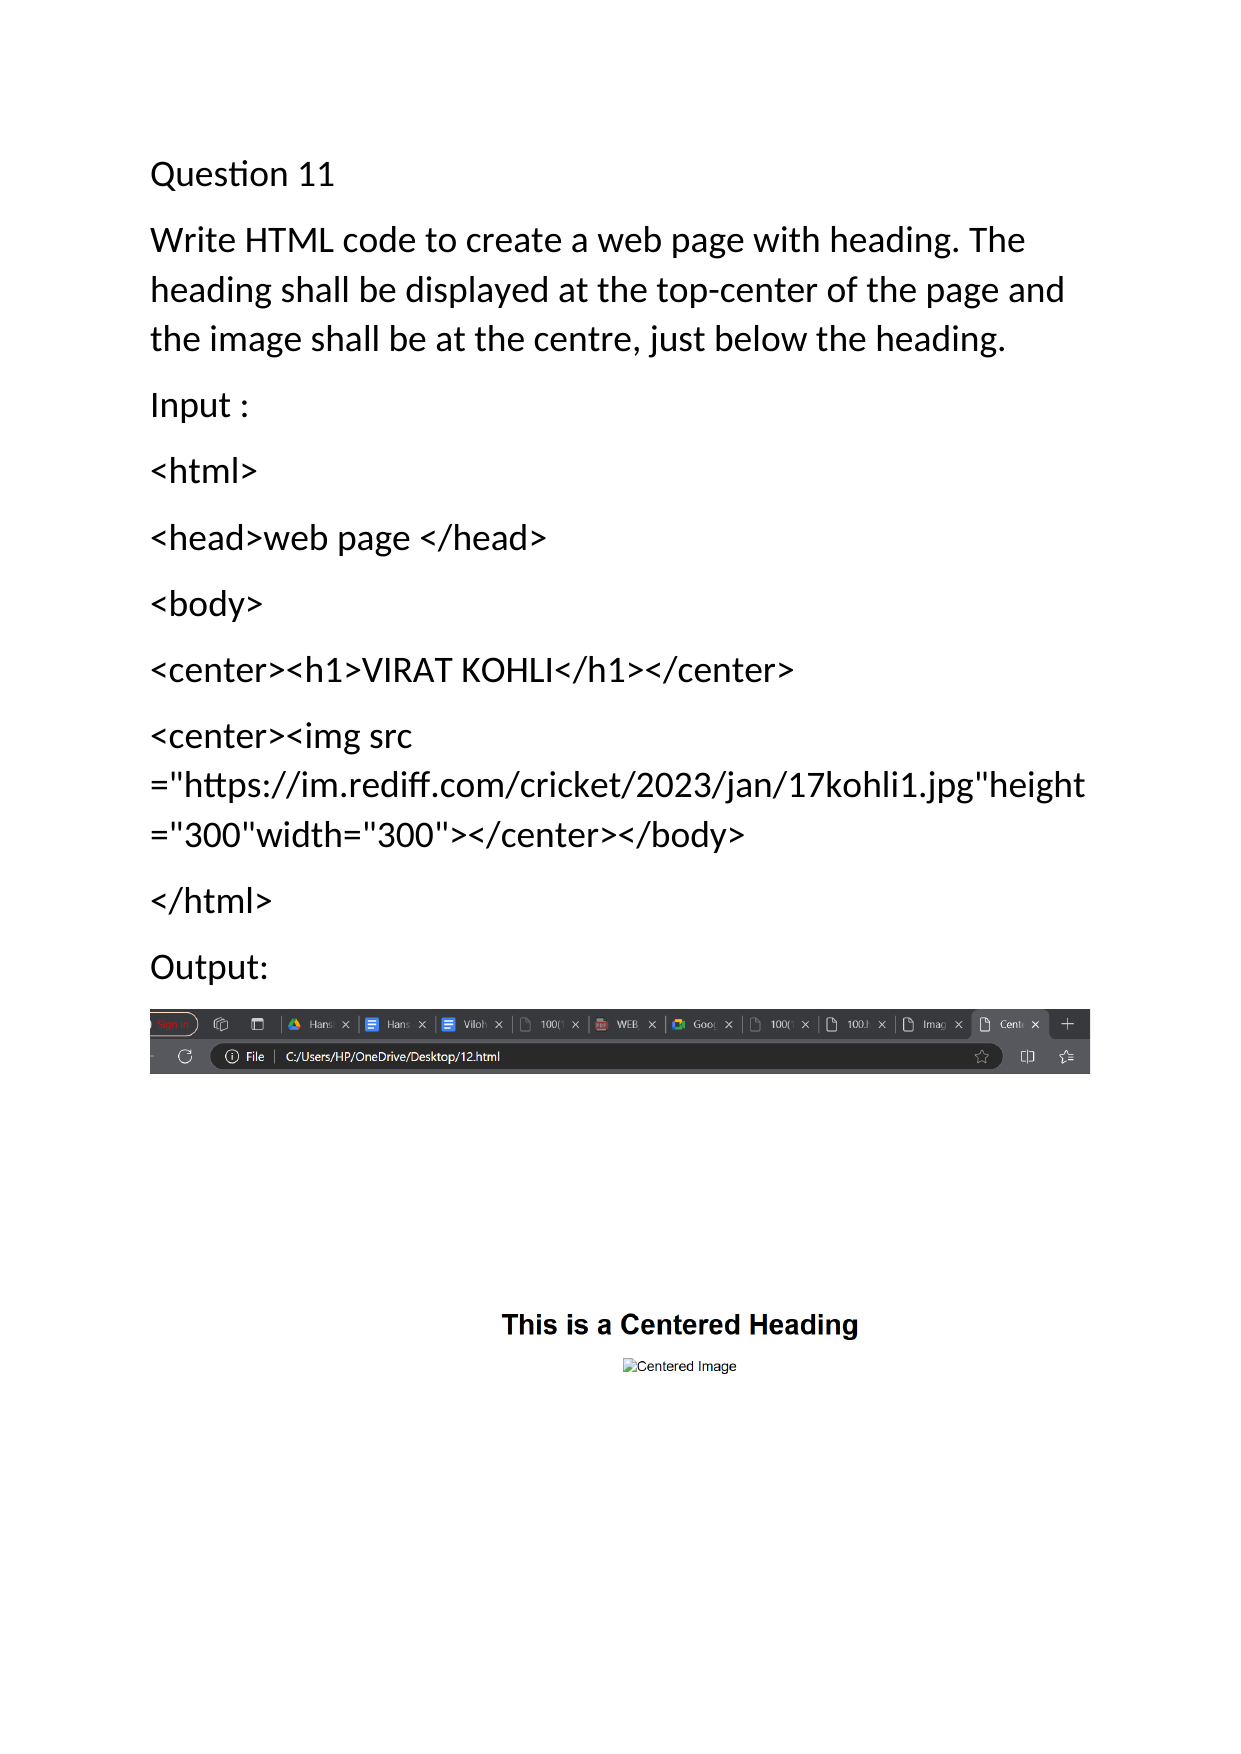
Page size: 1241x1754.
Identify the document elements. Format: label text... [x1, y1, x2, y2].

picture [150, 1009, 1091, 1574]
text <center><img src ="https://im.rediff.com/cricket/2023/jan/17kohli1.jpg"height="300"width="300"></center></body> [150, 712, 1090, 857]
text Write HTML code to create a web page with heading. The heading shall be displayed at the top-center of the page and the image shall be at the centre, just below the heading. [150, 216, 1090, 361]
text <body> [150, 580, 1090, 626]
text <head>web page </head> [150, 513, 1090, 559]
text <center><h1>VIRAT KOHLI</h1></center> [150, 646, 1090, 692]
text Input : [150, 381, 1090, 427]
text Output: [150, 943, 1090, 989]
text <html> [150, 447, 1090, 493]
text Question 11 [150, 150, 1090, 196]
text </html> [150, 877, 1090, 923]
